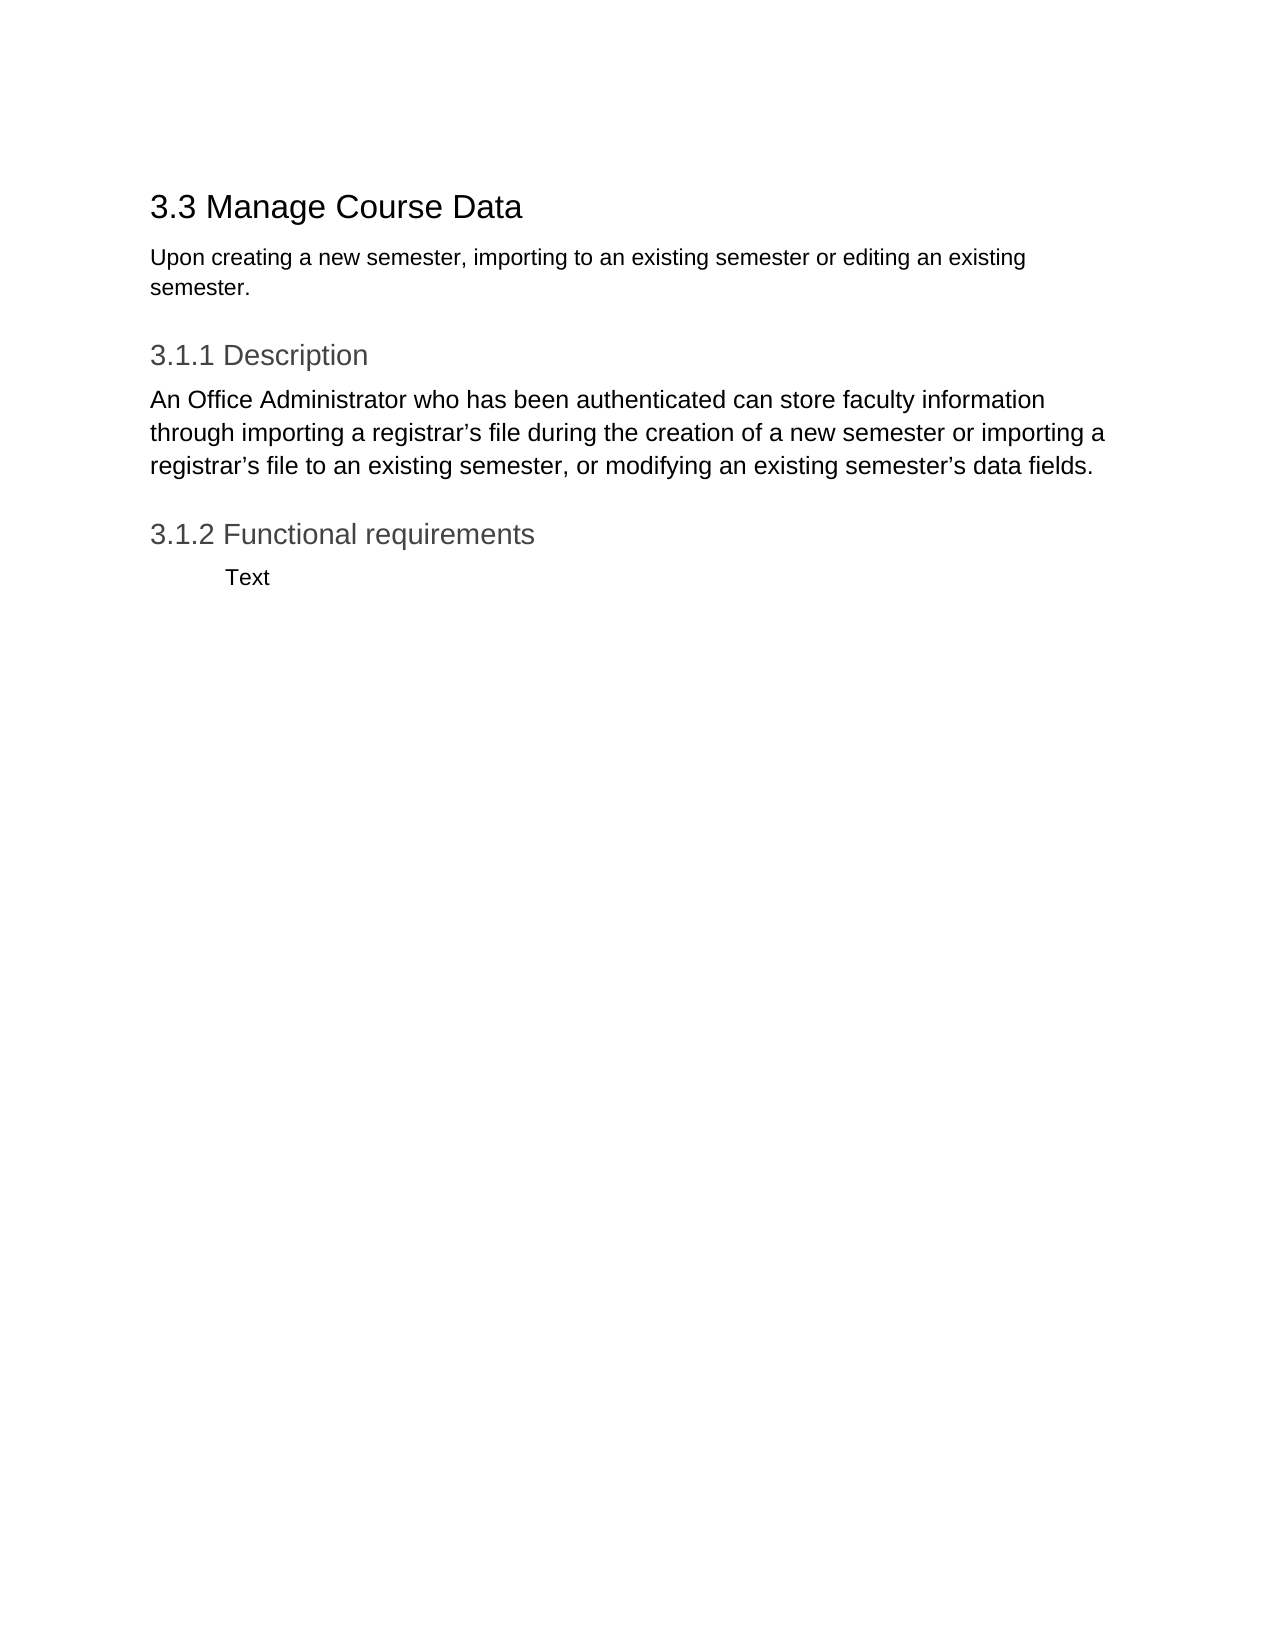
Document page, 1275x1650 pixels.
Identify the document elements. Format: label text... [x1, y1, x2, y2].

subtitle 3.3 Manage Course Data [150, 187, 1125, 226]
text Text [225, 564, 1125, 590]
text Upon creating a new semester, importing to an existing semester or editing an existing semester. [150, 244, 1125, 301]
subtitle 3.1.1 Description [150, 338, 1125, 371]
text An Office Administrator who has been authenticated can store faculty information through importing a registrar’s file during the creation of a new semester or importing a registrar’s file to an existing semester, or modifying an existing semester’s data fields. [150, 385, 1125, 479]
subtitle 3.1.2 Functional requirements [150, 517, 1125, 551]
